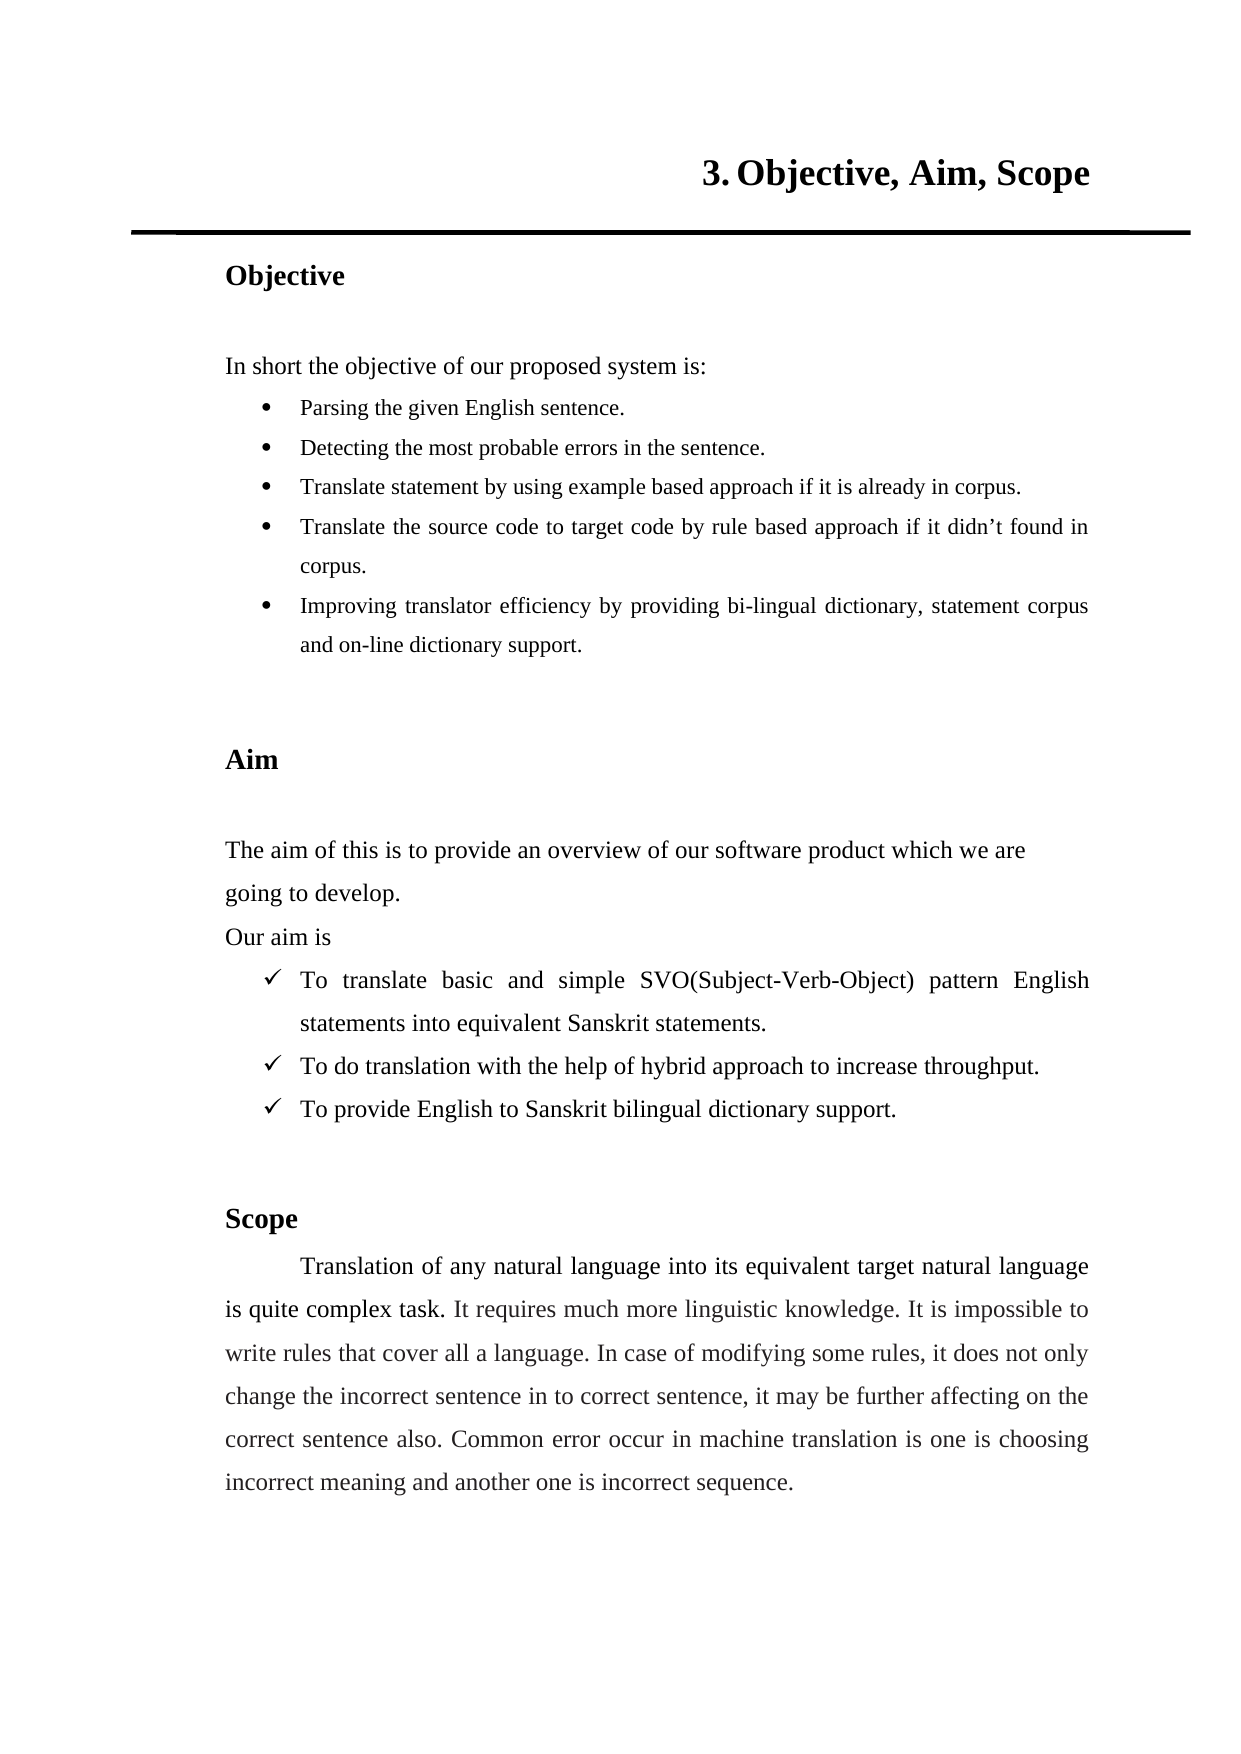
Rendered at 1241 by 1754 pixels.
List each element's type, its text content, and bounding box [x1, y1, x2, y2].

list To do translation with the help of hybrid approach to increase throughput. [262, 1051, 1090, 1080]
text Translation of any natural language into its equivalent target natural language is quite complex task. It requires much more linguistic knowledge. It is impossible to write rules that cover all a language. In case of modifying some rules, it does not only change the incorrect sentence in to correct sentence, it may be further affecting on the correct sentence also. Common error occur in machine translation is one is choosing incorrect meaning and another one is incorrect sequence. [225, 1251, 1090, 1496]
text Our aim is [225, 922, 1090, 950]
text In short the objective of our proposed system is: [225, 351, 1090, 380]
list Translate statement by using example based approach if it is already in corpus. [262, 473, 1090, 500]
text Aim [225, 742, 1090, 775]
text The aim of this is to provide an overview of our software product which we are going to develop. [225, 835, 1090, 907]
list Translate the source code to target code by rule based approach if it didn’t found in corpus. [262, 513, 1090, 579]
text 3. Objective, Aim, Scope [225, 150, 1090, 193]
text Scope [225, 1201, 1090, 1235]
list To translate basic and simple SVO(Subject-Verb-Object) pattern English statements into equivalent Sanskrit statements. [262, 965, 1090, 1037]
list To provide English to Sanskrit bilingual dictionary support. [262, 1094, 1090, 1123]
list Improving translator efficiency by providing bi-lingual dictionary, statement corpus and on-line dictionary support. [262, 592, 1090, 658]
text Objective [225, 258, 1090, 291]
list Detecting the most probable errors in the sentence. [262, 434, 1090, 460]
list Parsing the given English sentence. [262, 394, 1090, 421]
